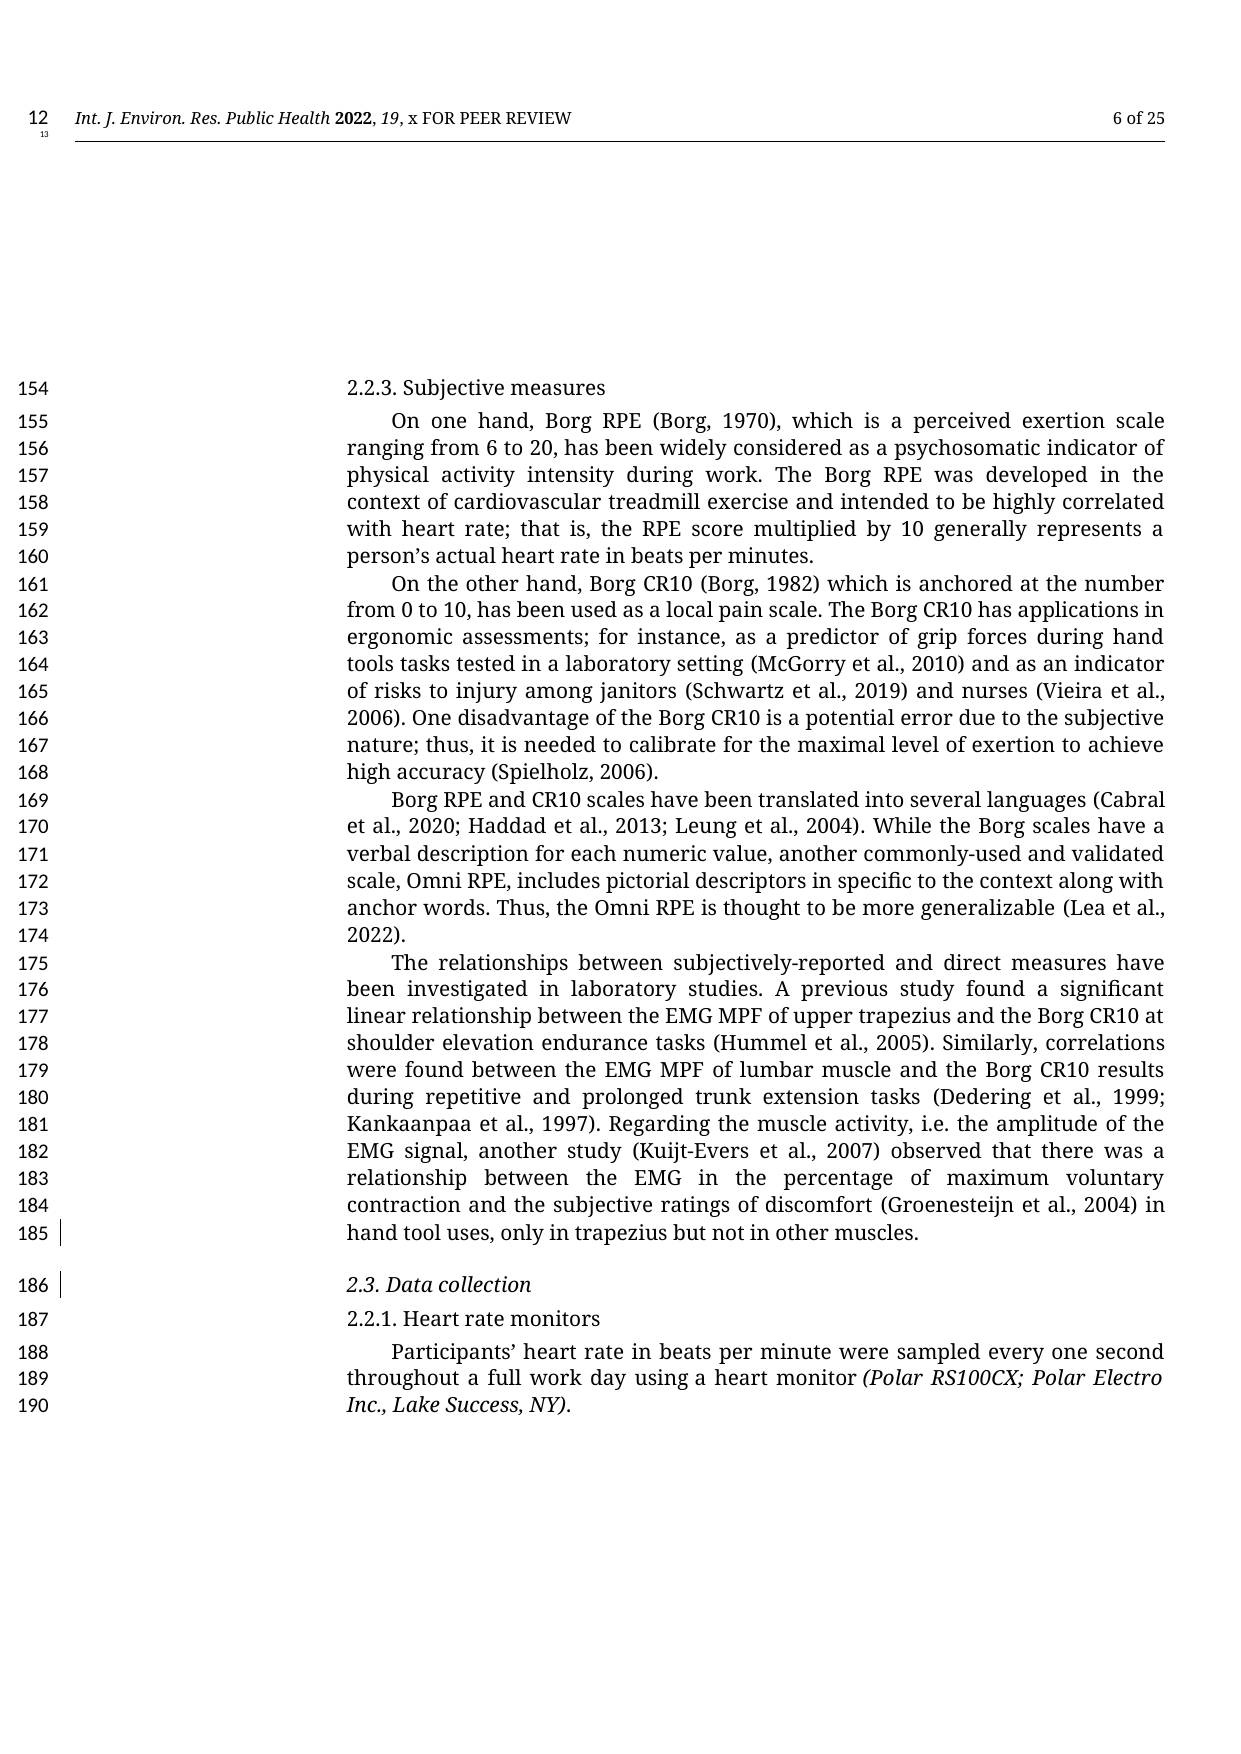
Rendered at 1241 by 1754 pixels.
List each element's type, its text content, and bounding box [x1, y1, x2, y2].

text Participants’ heart rate in beats per minute were sampled every one second throughout a full work day using a heart monitor (Polar RS100CX; Polar Electro Inc., Lake Success, NY). [347, 1338, 1165, 1419]
subtitle 2.3. Data collection [347, 1271, 1165, 1298]
subtitle 2.2.3. Subjective measures [347, 374, 1165, 401]
text The relationships between subjectively-reported and direct measures have been investigated in laboratory studies. A previous study found a significant linear relationship between the EMG MPF of upper trapezius and the Borg CR10 at shoulder elevation endurance tasks (Hummel et al., 2005). Similarly, correlations were found between the EMG MPF of lumbar muscle and the Borg CR10 results during repetitive and prolonged trunk extension tasks (Dedering et al., 1999; Kankaanpaa et al., 1997). Regarding the muscle activity, i.e. the amplitude of the EMG signal, another study (Kuijt-Evers et al., 2007) observed that there was a relationship between the EMG in the percentage of maximum voluntary contraction and the subjective ratings of discomfort (Groenesteijn et al., 2004) in hand tool uses, only in trapezius but not in other muscles. [347, 948, 1165, 1246]
text On one hand, Borg RPE (Borg, 1970), which is a perceived exertion scale ranging from 6 to 20, has been widely considered as a psychosomatic indicator of physical activity intensity during work. The Borg RPE was developed in the context of cardiovascular treadmill exercise and intended to be highly correlated with heart rate; that is, the RPE score multiplied by 10 generally represents a person’s actual heart rate in beats per minutes. [347, 407, 1165, 569]
text On the other hand, Borg CR10 (Borg, 1982) which is anchored at the number from 0 to 10, has been used as a local pain scale. The Borg CR10 has applications in ergonomic assessments; for instance, as a predictor of grip forces during hand tools tasks tested in a laboratory setting (McGorry et al., 2010) and as an indicator of risks to injury among janitors (Schwartz et al., 2019) and nurses (Vieira et al., 2006). One disadvantage of the Borg CR10 is a potential error due to the subjective nature; thus, it is needed to calibrate for the maximal level of exertion to achieve high accuracy (Spielholz, 2006). [347, 569, 1165, 786]
subtitle 2.2.1. Heart rate monitors [347, 1304, 1165, 1331]
text Borg RPE and CR10 scales have been translated into several languages (Cabral et al., 2020; Haddad et al., 2013; Leung et al., 2004). While the Borg scales have a verbal description for each numeric value, another commonly-used and validated scale, Omni RPE, includes pictorial descriptors in specific to the context along with anchor words. Thus, the Omni RPE is thought to be more generalizable (Lea et al., 2022). [347, 786, 1165, 948]
